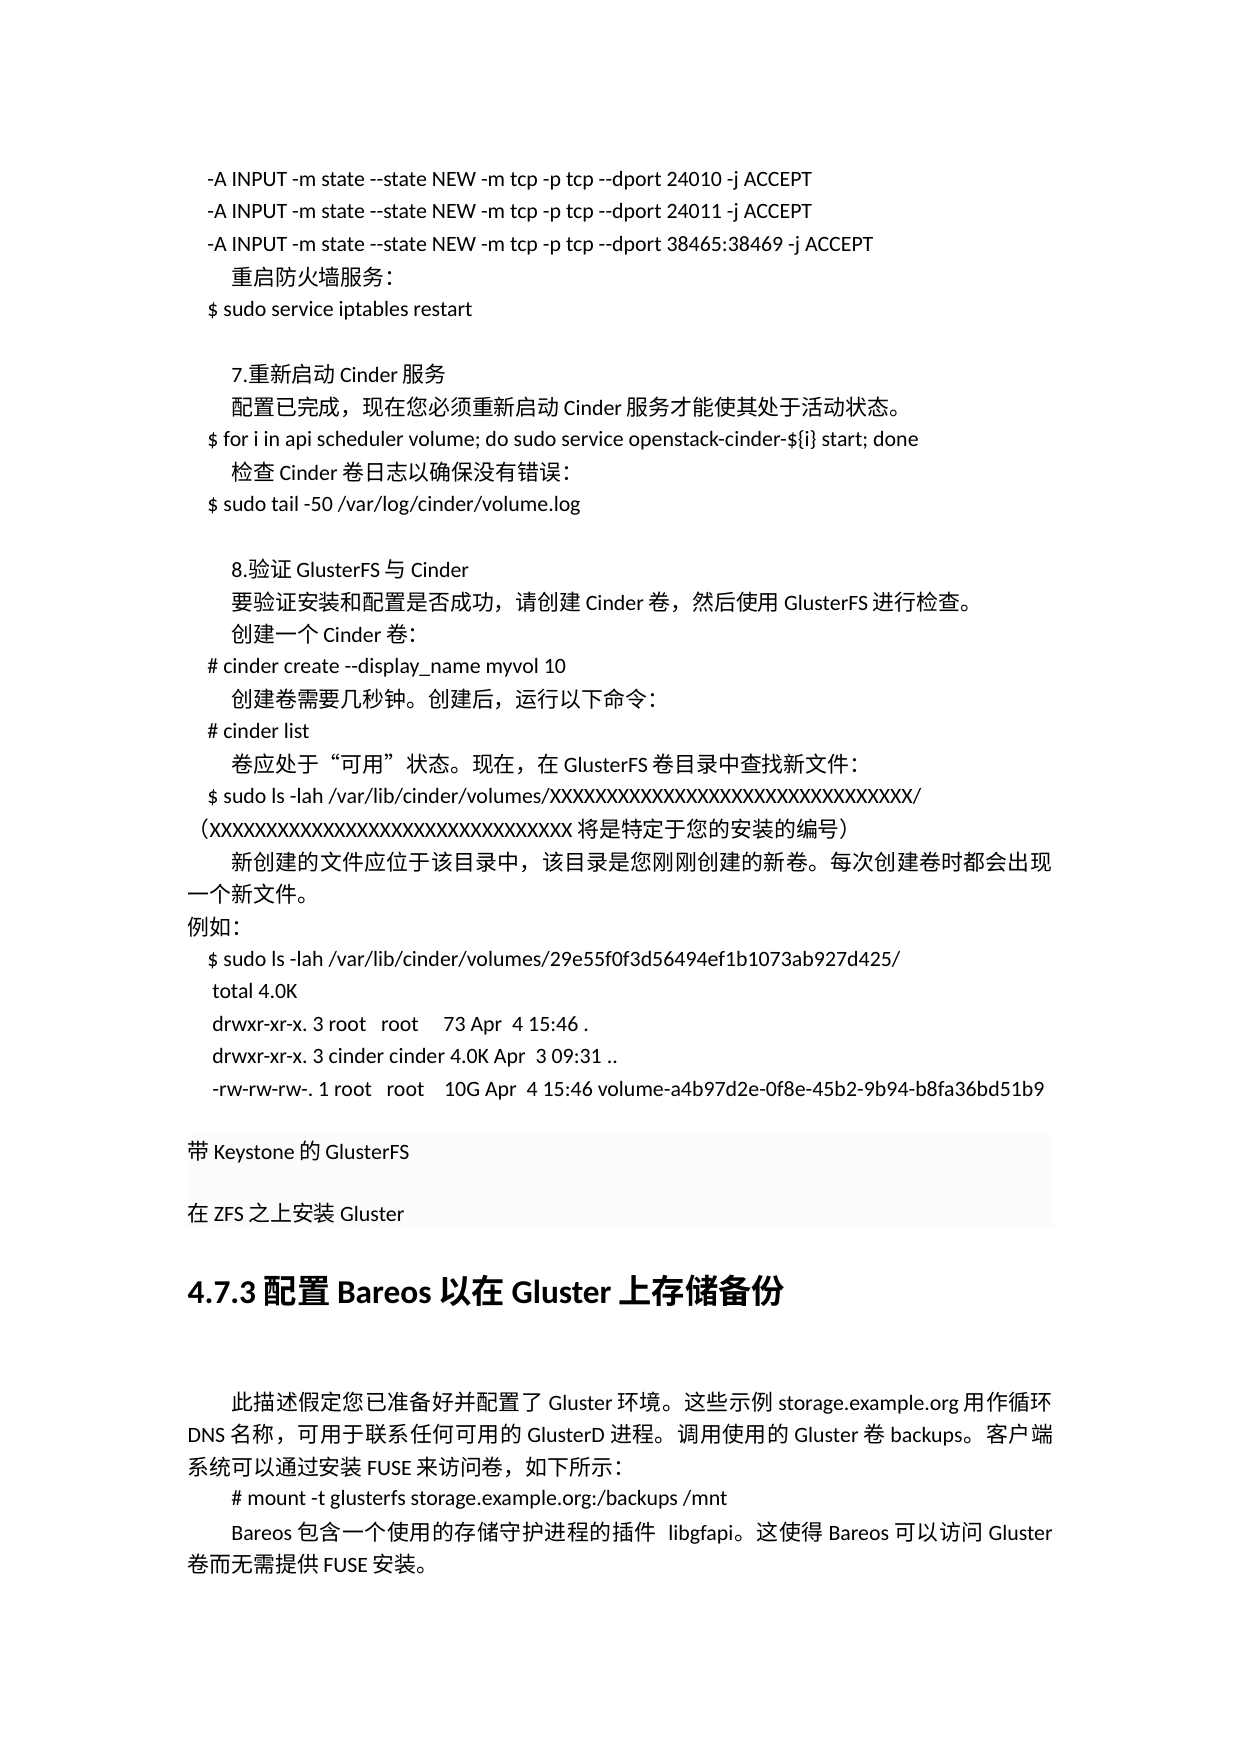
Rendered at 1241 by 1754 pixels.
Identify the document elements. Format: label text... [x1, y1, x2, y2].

text drwxr-xr-x. 3 root root 73 Apr 4 15:46 . [187, 1007, 1053, 1039]
text Bareos包含一个使用的存储守护进程的插件 libgfapi。这使得Bareos可以访问Gluster卷而无需提供FUSE安装。 [187, 1514, 1053, 1579]
text -rw-rw-rw-. 1 root root 10G Apr 4 15:46 volume-a4b97d2e-0f8e-45b2-9b94-b8fa36bd51b9 [187, 1072, 1053, 1104]
text $ sudo tail -50 /var/log/cinder/volume.log [187, 487, 1053, 519]
text # cinder create --display_name myvol 10 [187, 649, 1053, 682]
text -A INPUT -m state --state NEW -m tcp -p tcp --dport 24010 -j ACCEPT [187, 162, 1053, 194]
text 创建一个Cinder卷： [187, 617, 1053, 649]
text 此描述假定您已准备好并配置了Gluster环境。这些示例storage.example.org用作循环DNS名称，可用于联系任何可用的GlusterD进程。调用使用的Gluster卷backups。客户端系统可以通过安装FUSE来访问卷，如下所示： [187, 1384, 1053, 1482]
text （XXXXXXXXXXXXXXXXXXXXXXXXXXXXXXXX将是特定于您的安装的编号） [187, 812, 1053, 844]
text $ sudo service iptables restart [187, 292, 1053, 324]
text total 4.0K [187, 974, 1053, 1007]
text 例如： [187, 909, 1053, 942]
text # mount -t glusterfs storage.example.org:/backups /mnt [187, 1482, 1053, 1514]
subtitle 4.7.3 配置Bareos以在Gluster上存储备份 [187, 1257, 1053, 1322]
text # cinder list [187, 714, 1053, 747]
text 要验证安装和配置是否成功，请创建Cinder卷，然后使用GlusterFS进行检查。 [187, 584, 1053, 617]
text 8.验证GlusterFS与Cinder [187, 552, 1053, 584]
text 新创建的文件应位于该目录中，该目录是您刚刚创建的新卷。每次创建卷时都会出现一个新文件。 [187, 844, 1053, 909]
text $ sudo ls -lah /var/lib/cinder/volumes/XXXXXXXXXXXXXXXXXXXXXXXXXXXXXXXX/ [187, 779, 1053, 812]
text -A INPUT -m state --state NEW -m tcp -p tcp --dport 24011 -j ACCEPT [187, 194, 1053, 227]
text -A INPUT -m state --state NEW -m tcp -p tcp --dport 38465:38469 -j ACCEPT [187, 227, 1053, 259]
text $ sudo ls -lah /var/lib/cinder/volumes/29e55f0f3d56494ef1b1073ab927d425/ [187, 942, 1053, 974]
text 卷应处于“可用”状态。现在，在GlusterFS卷目录中查找新文件： [187, 747, 1053, 779]
text 重启防火墙服务： [187, 259, 1053, 292]
text drwxr-xr-x. 3 cinder cinder 4.0K Apr 3 09:31 .. [187, 1039, 1053, 1072]
text 检查Cinder卷日志以确保没有错误： [187, 454, 1053, 487]
text 7.重新启动Cinder服务 [187, 357, 1053, 389]
text 创建卷需要几秒钟。创建后，运行以下命令： [187, 682, 1053, 714]
text $ for i in api scheduler volume; do sudo service openstack-cinder-${i} start; done [187, 422, 1053, 454]
text 带Keystone的GlusterFS [187, 1134, 1053, 1166]
text 在ZFS之上安装Gluster [187, 1195, 1053, 1228]
text 配置已完成，现在您必须重新启动Cinder服务才能使其处于活动状态。 [187, 389, 1053, 422]
